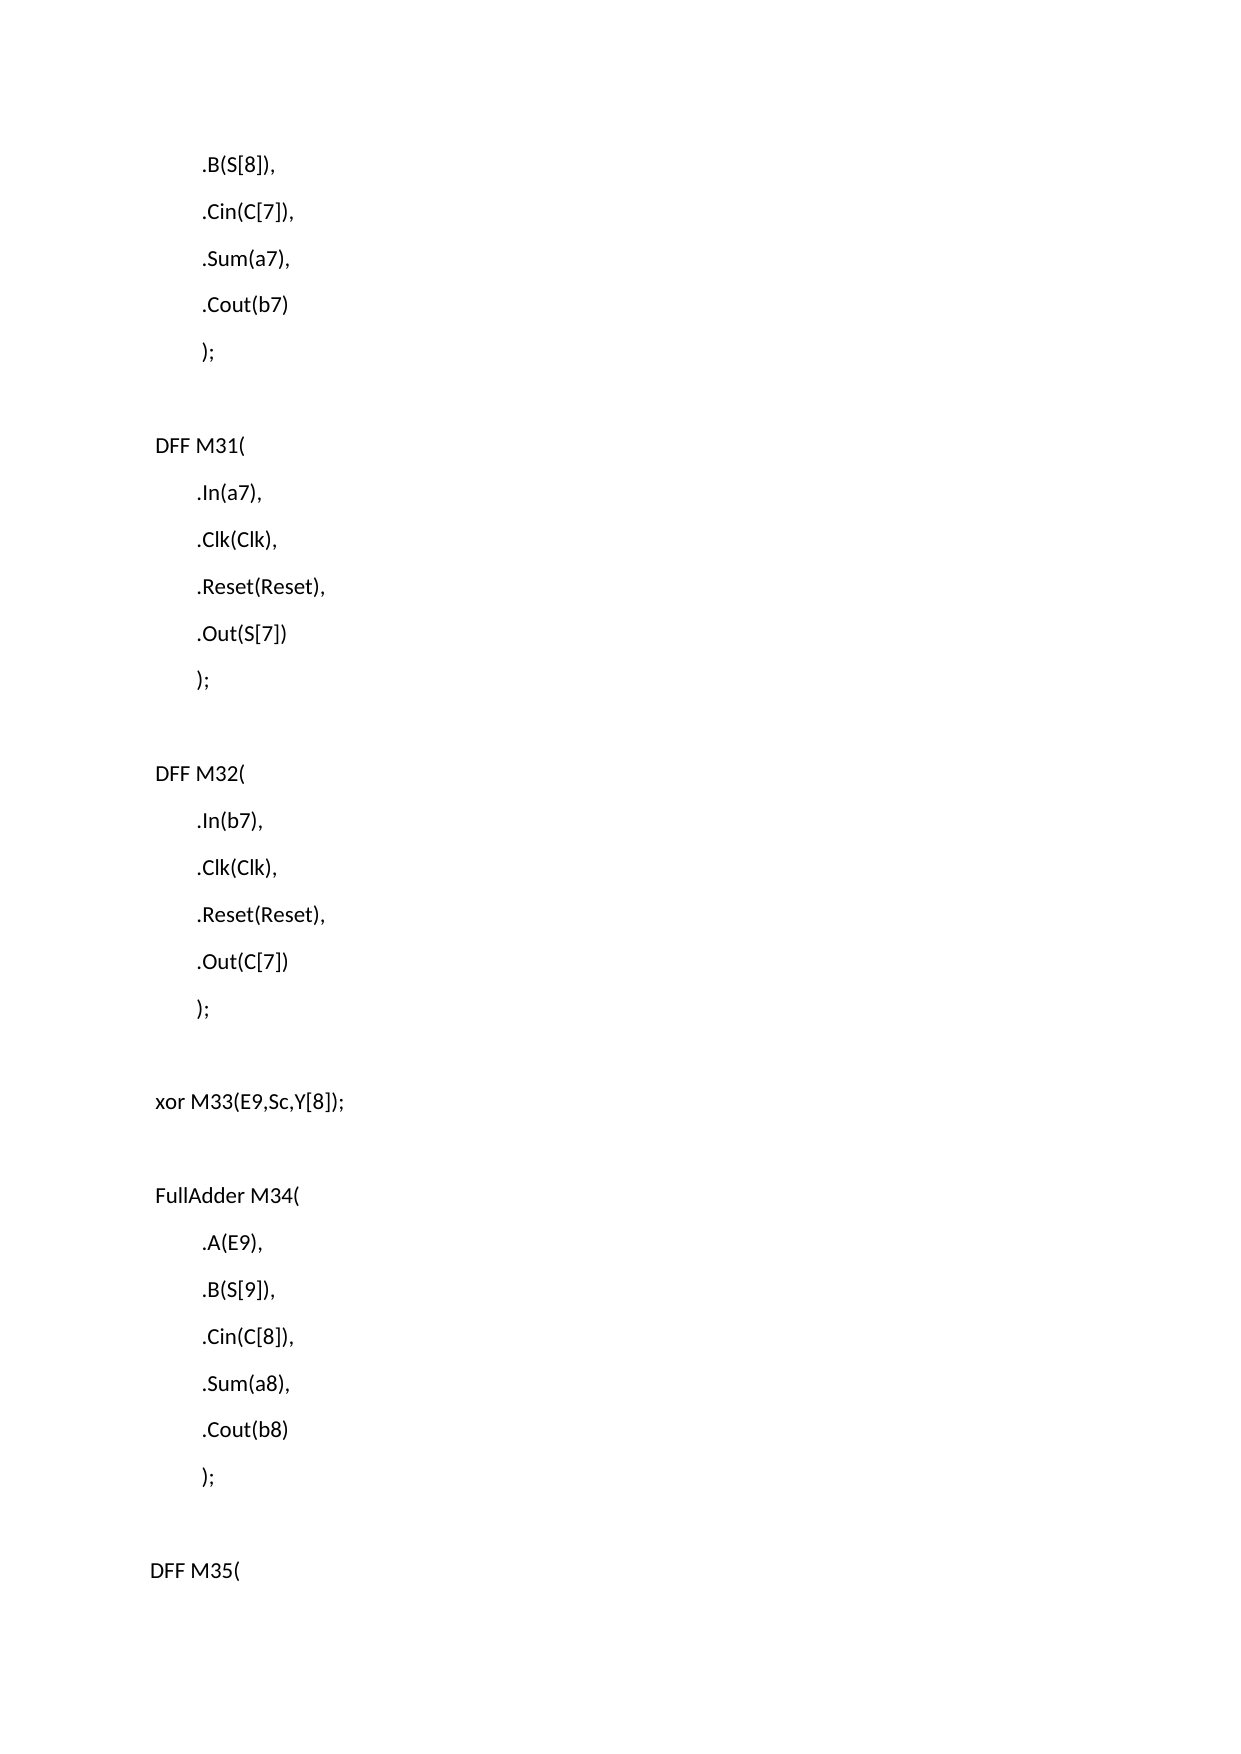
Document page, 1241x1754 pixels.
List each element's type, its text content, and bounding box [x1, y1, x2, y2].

text .A(E9), [150, 1228, 1090, 1256]
text .Sum(a8), [150, 1369, 1090, 1397]
text .Cin(C[7]), [150, 197, 1090, 225]
text .Cout(b8) [150, 1416, 1090, 1444]
text ); [150, 337, 1090, 366]
text .Sum(a7), [150, 244, 1090, 272]
text FullAdder M34( [150, 1181, 1090, 1209]
text .Reset(Reset), [150, 900, 1090, 928]
text ); [150, 994, 1090, 1022]
text .Cin(C[8]), [150, 1322, 1090, 1350]
text .In(b7), [150, 806, 1090, 834]
text .B(S[8]), [150, 150, 1090, 178]
text .Out(C[7]) [150, 947, 1090, 975]
text .In(a7), [150, 478, 1090, 506]
text .B(S[9]), [150, 1275, 1090, 1303]
text .Out(S[7]) [150, 619, 1090, 647]
text DFF M35( [150, 1556, 1090, 1584]
text ); [150, 1462, 1090, 1491]
text ); [150, 666, 1090, 694]
text .Clk(Clk), [150, 853, 1090, 881]
text DFF M32( [150, 759, 1090, 787]
text .Reset(Reset), [150, 572, 1090, 600]
text .Clk(Clk), [150, 525, 1090, 553]
text DFF M31( [150, 431, 1090, 459]
text xor M33(E9,Sc,Y[8]); [150, 1087, 1090, 1116]
text .Cout(b7) [150, 291, 1090, 319]
